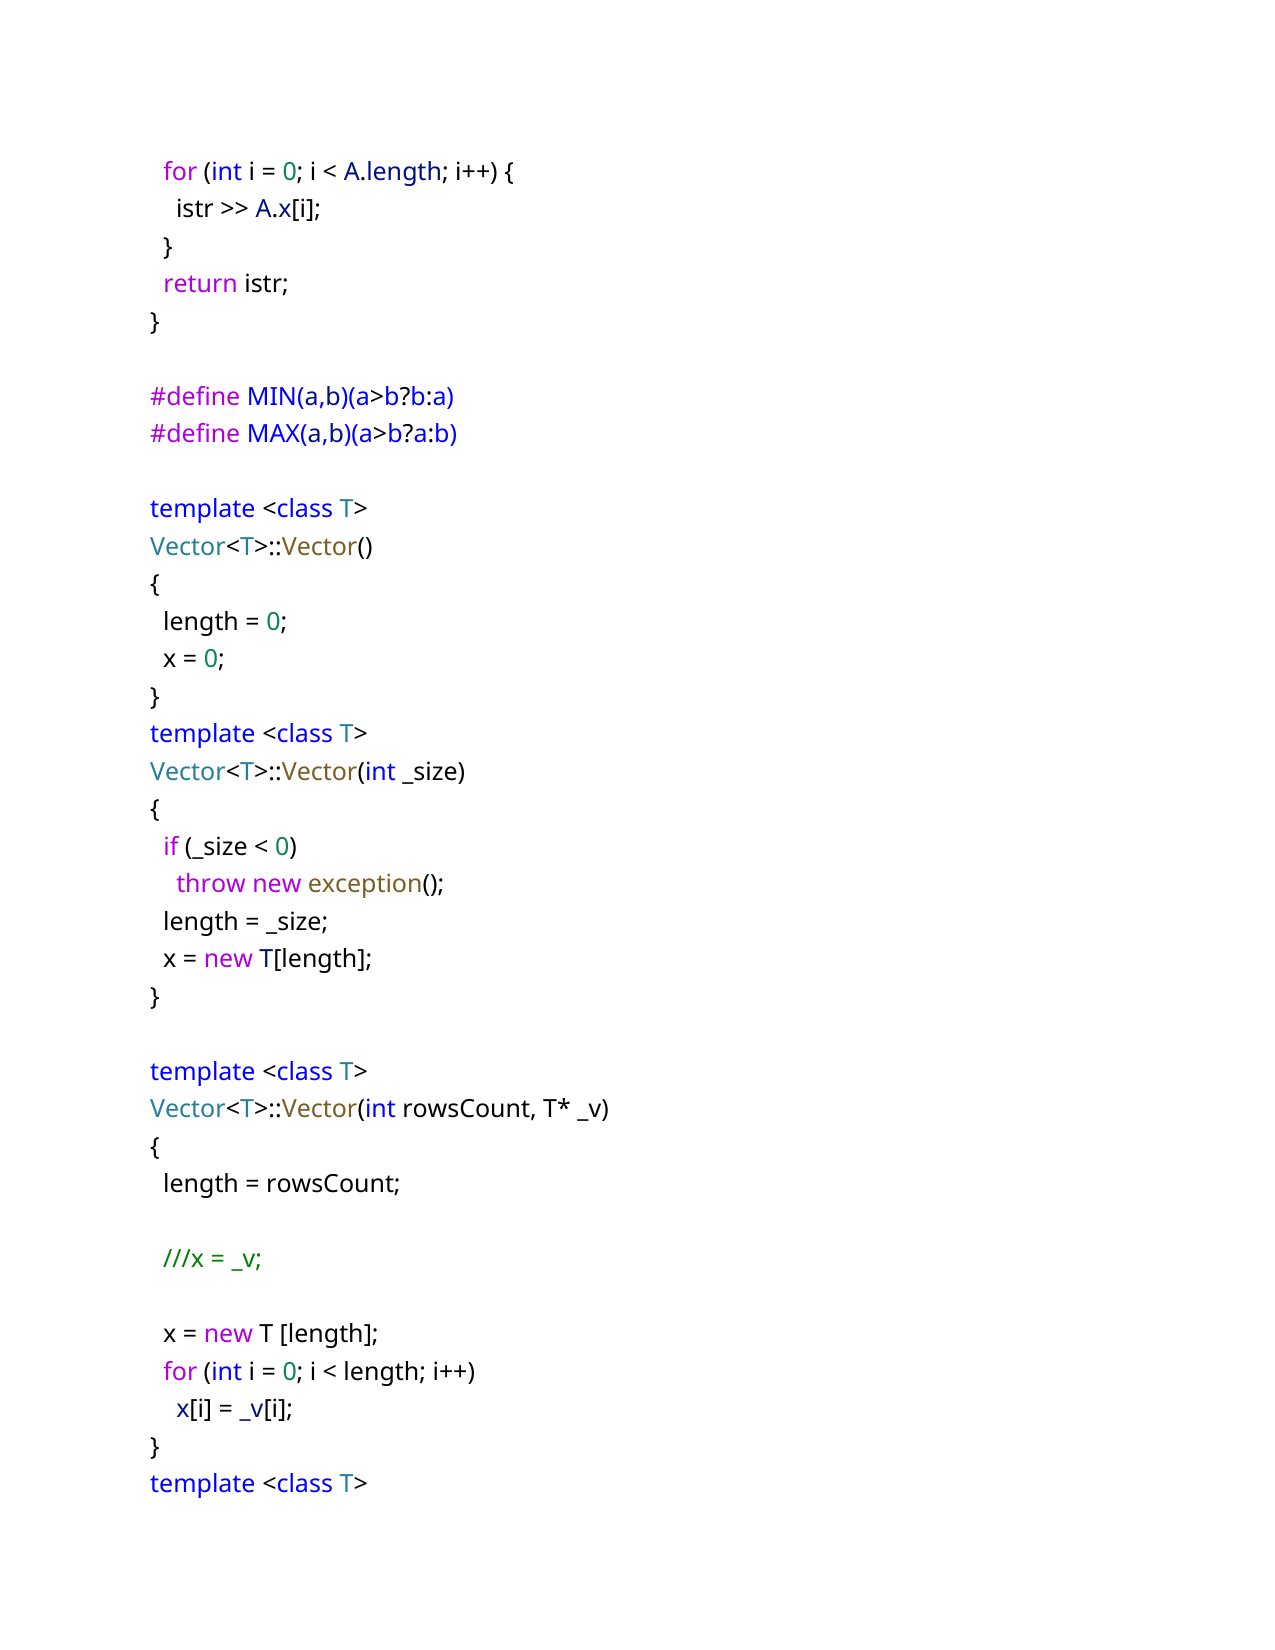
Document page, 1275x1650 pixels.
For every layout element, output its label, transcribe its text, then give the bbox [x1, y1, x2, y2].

text } [150, 1425, 1125, 1462]
text } [150, 225, 1125, 262]
text } [150, 300, 1125, 337]
text if (_size < 0) [150, 825, 1125, 862]
text return istr; [150, 262, 1125, 300]
text { [150, 562, 1125, 600]
text length = rowsCount; [150, 1162, 1125, 1200]
text } [150, 975, 1125, 1012]
text x = new T[length]; [150, 937, 1125, 975]
text istr >> A.x[i]; [150, 187, 1125, 225]
text { [150, 787, 1125, 825]
text template <class T> [150, 712, 1125, 750]
text template <class T> [150, 1050, 1125, 1087]
text Vector<T>::Vector(int rowsCount, T* _v) [150, 1087, 1125, 1125]
text x = 0; [150, 637, 1125, 675]
text Vector<T>::Vector(int _size) [150, 750, 1125, 787]
text Vector<T>::Vector() [150, 525, 1125, 562]
text x[i] = _v[i]; [150, 1387, 1125, 1425]
text for (int i = 0; i < A.length; i++) { [150, 150, 1125, 187]
text ///x = _v; [150, 1237, 1125, 1275]
text for (int i = 0; i < length; i++) [150, 1350, 1125, 1387]
text { [150, 1125, 1125, 1162]
text template <class T> [150, 1462, 1125, 1500]
text } [150, 675, 1125, 712]
text #define MAX(a,b)(a>b?a:b) [150, 412, 1125, 450]
text length = 0; [150, 600, 1125, 637]
text #define MIN(a,b)(a>b?b:a) [150, 375, 1125, 412]
text template <class T> [150, 487, 1125, 525]
text length = _size; [150, 900, 1125, 937]
text x = new T [length]; [150, 1312, 1125, 1350]
text throw new exception(); [150, 862, 1125, 900]
